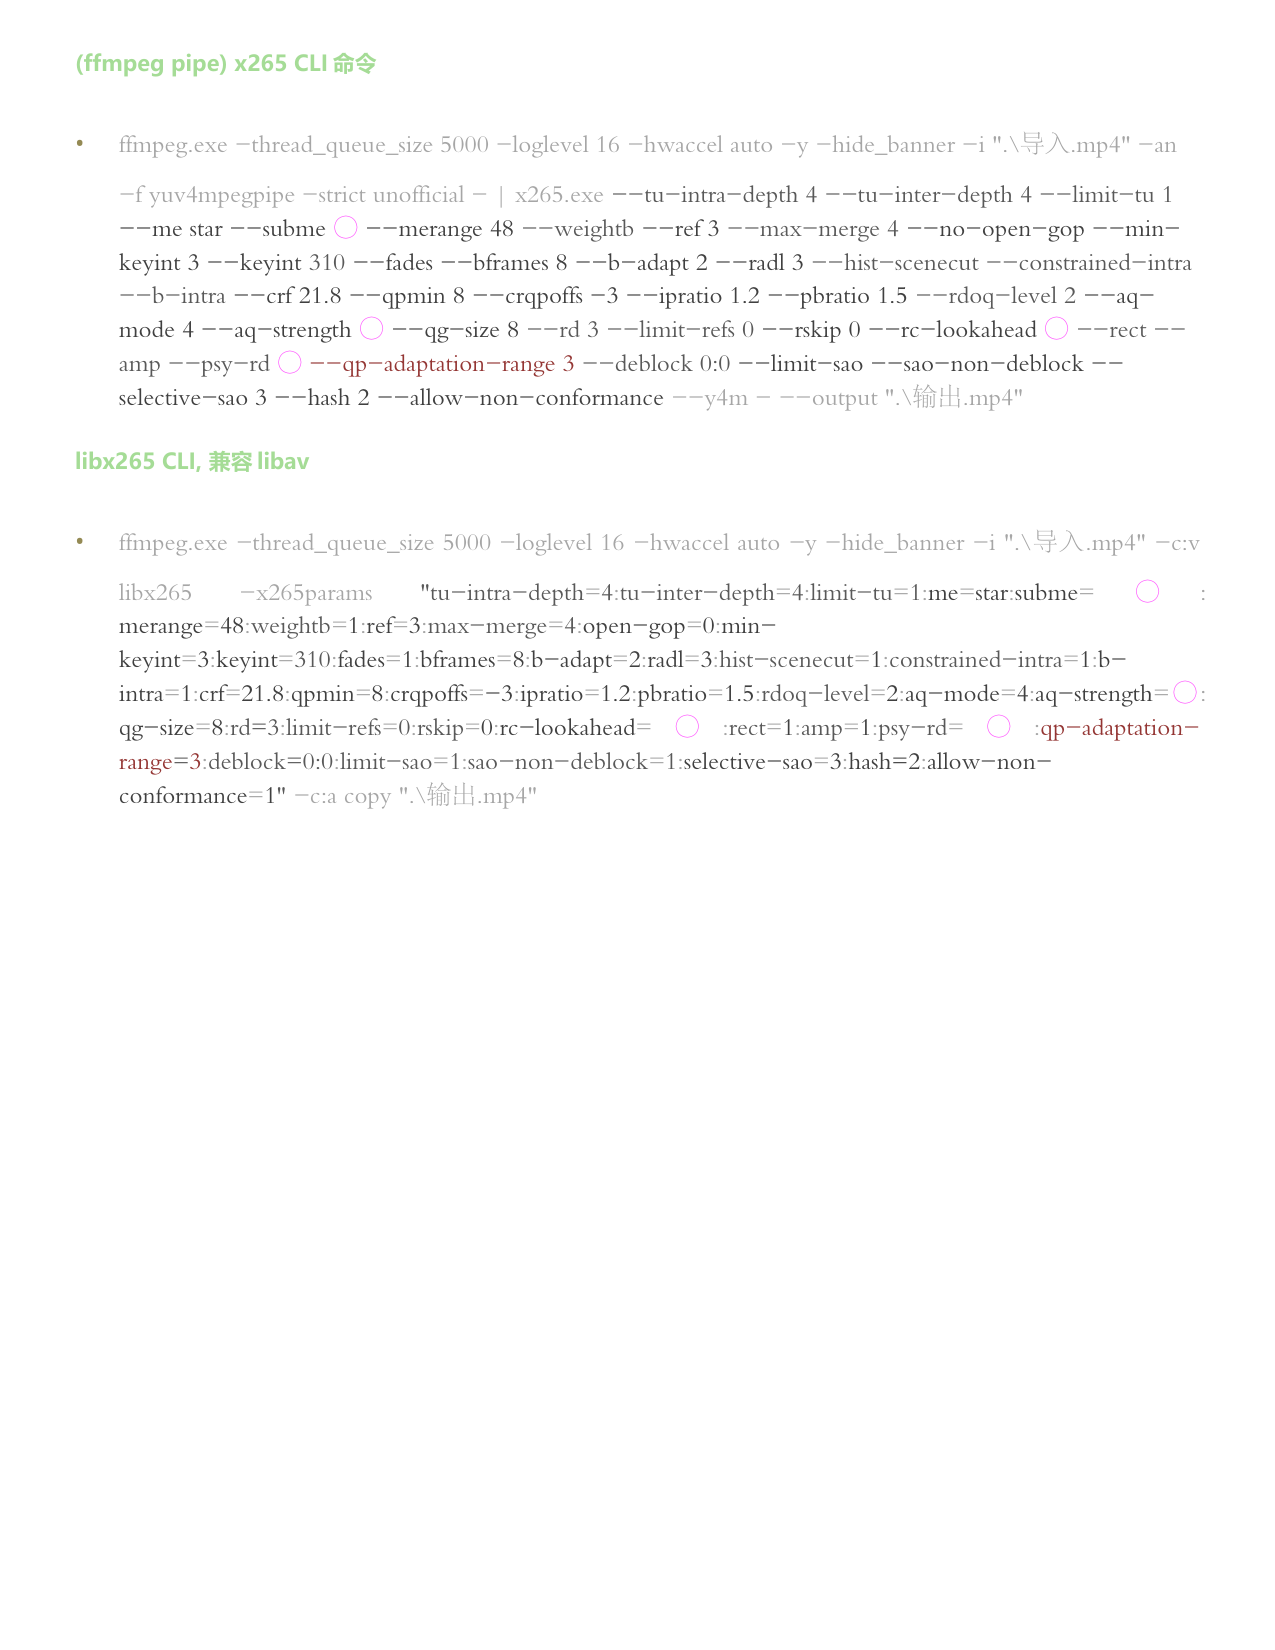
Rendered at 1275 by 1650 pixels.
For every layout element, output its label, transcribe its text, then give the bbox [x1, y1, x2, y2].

list ffmpeg.exe -thread_queue_size 5000 -loglevel 16 -hwaccel auto -y -hide_banner -i ".\导入.mp4" -an -f yuv4mpegpipe -strict unofficial - | x265.exe --tu-intra-depth 4 --tu-inter-depth 4 --limit-tu 1 --me star --subme 〇 --merange 48 --weightb --ref 3 --max-merge 4 --no-open-gop --min-keyint 3 --keyint 310 --fades --bframes 8 --b-adapt 2 --radl 3 --hist-scenecut --constrained-intra --b-intra --crf 21.8 --qpmin 8 --crqpoffs -3 --ipratio 1.2 --pbratio 1.5 --rdoq-level 2 --aq-mode 4 --aq-strength 〇 --qg-size 8 --rd 3 --limit-refs 0 --rskip 0 --rc-lookahead 〇 --rect --amp --psy-rd 〇 --qp-adaptation-range 3 --deblock 0:0 --limit-sao --sao-non-deblock --selective-sao 3 --hash 2 --allow-non-conformance --y4m - --output ".\输出.mp4" [75, 109, 1200, 415]
text libx265 CLI, 兼容libav [75, 444, 1200, 478]
list ffmpeg.exe -thread_queue_size 5000 -loglevel 16 -hwaccel auto -y -hide_banner -i ".\导入.mp4" -c:v libx265 -x265params "tu-intra-depth=4:tu-inter-depth=4:limit-tu=1:me=star:subme=〇:merange=48:weightb=1:ref=3:max-merge=4:open-gop=0:min-keyint=3:keyint=310:fades=1:bframes=8:b-adapt=2:radl=3:hist-scenecut=1:constrained-intra=1:b-intra=1:crf=21.8:qpmin=8:crqpoffs=-3:ipratio=1.2:pbratio=1.5:rdoq-level=2:aq-mode=4:aq-strength=〇:qg-size=8:rd=3:limit-refs=0:rskip=0:rc-lookahead=〇:rect=1:amp=1:psy-rd=〇:qp-adaptation-range=3:deblock=0:0:limit-sao=1:sao-non-deblock=1:selective-sao=3:hash=2:allow-non-conformance=1" -c:a copy ".\输出.mp4" [75, 507, 1200, 813]
text (ffmpeg pipe) x265 CLI命令 [75, 46, 1200, 80]
